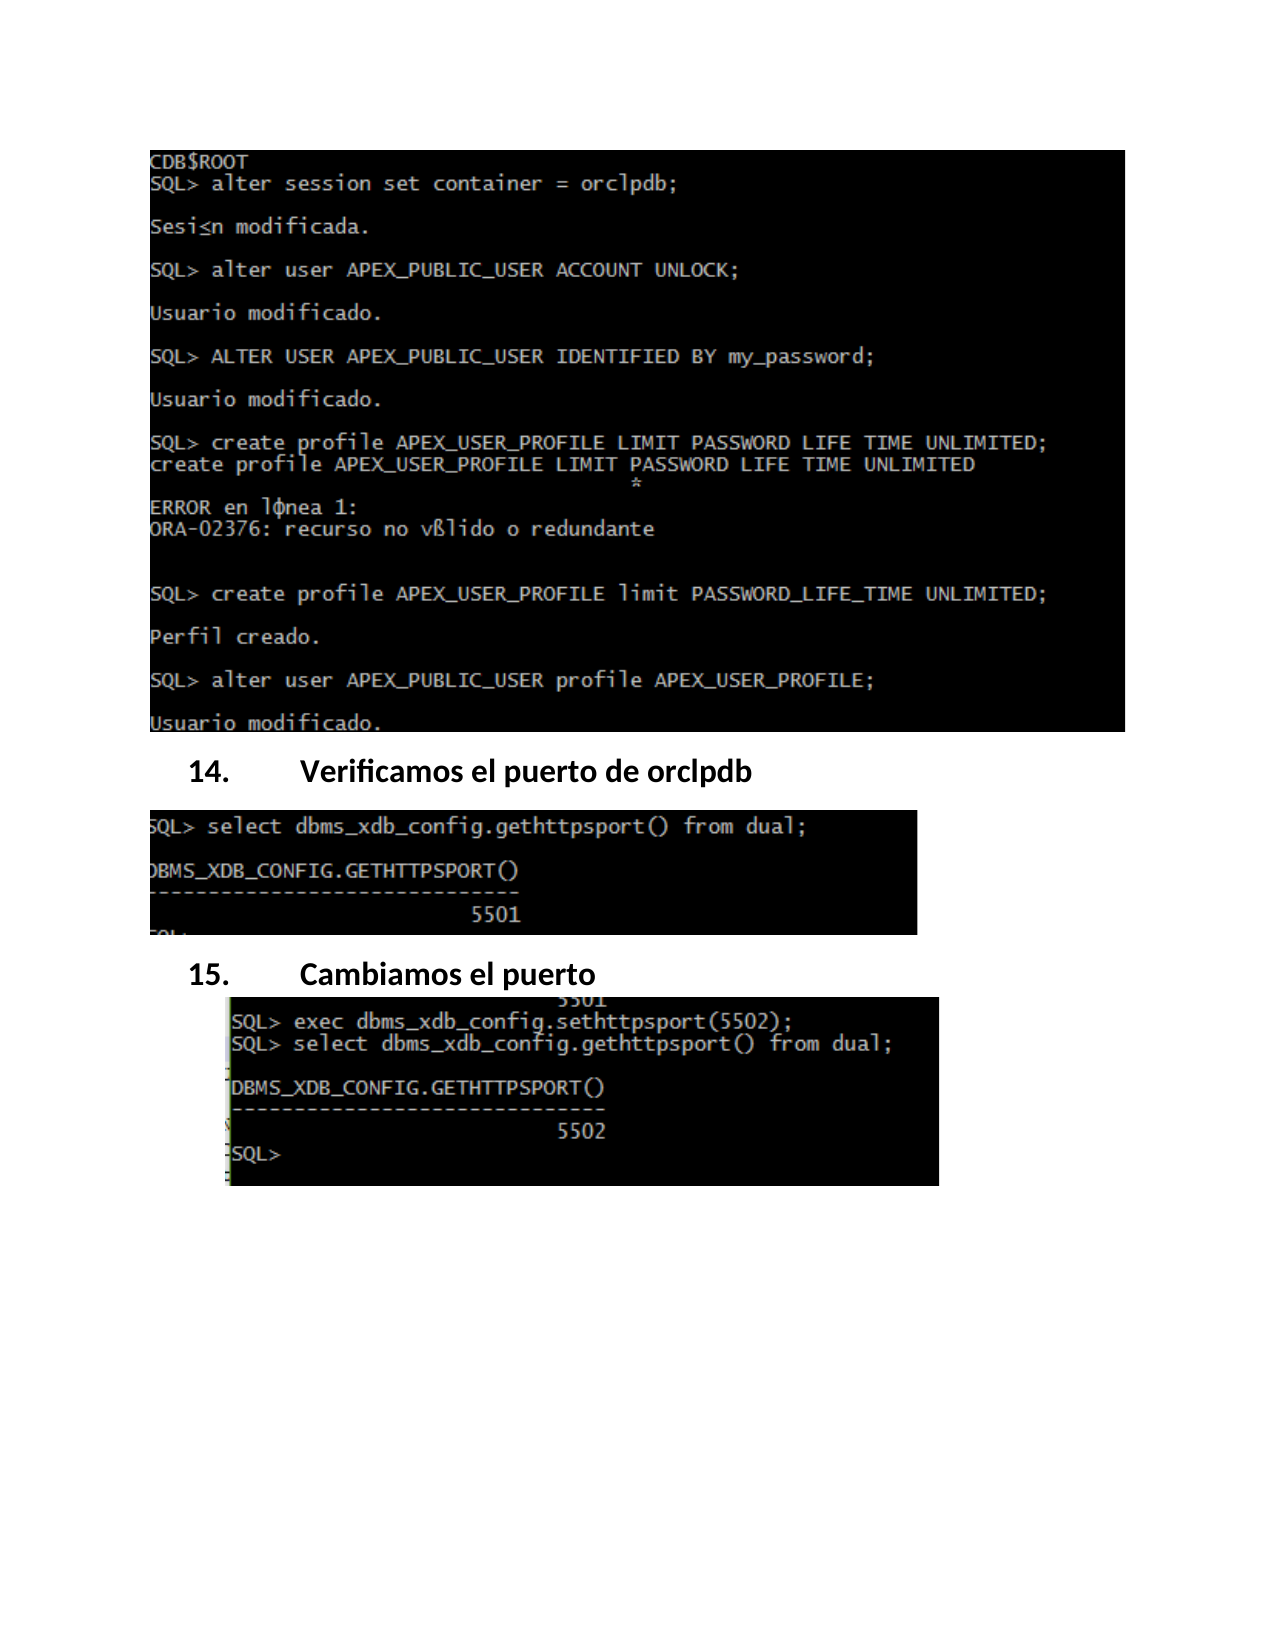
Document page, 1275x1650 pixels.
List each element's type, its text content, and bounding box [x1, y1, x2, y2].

list Verificamos el puerto de orclpdb [187, 750, 1125, 791]
list Cambiamos el puerto [187, 953, 1125, 994]
